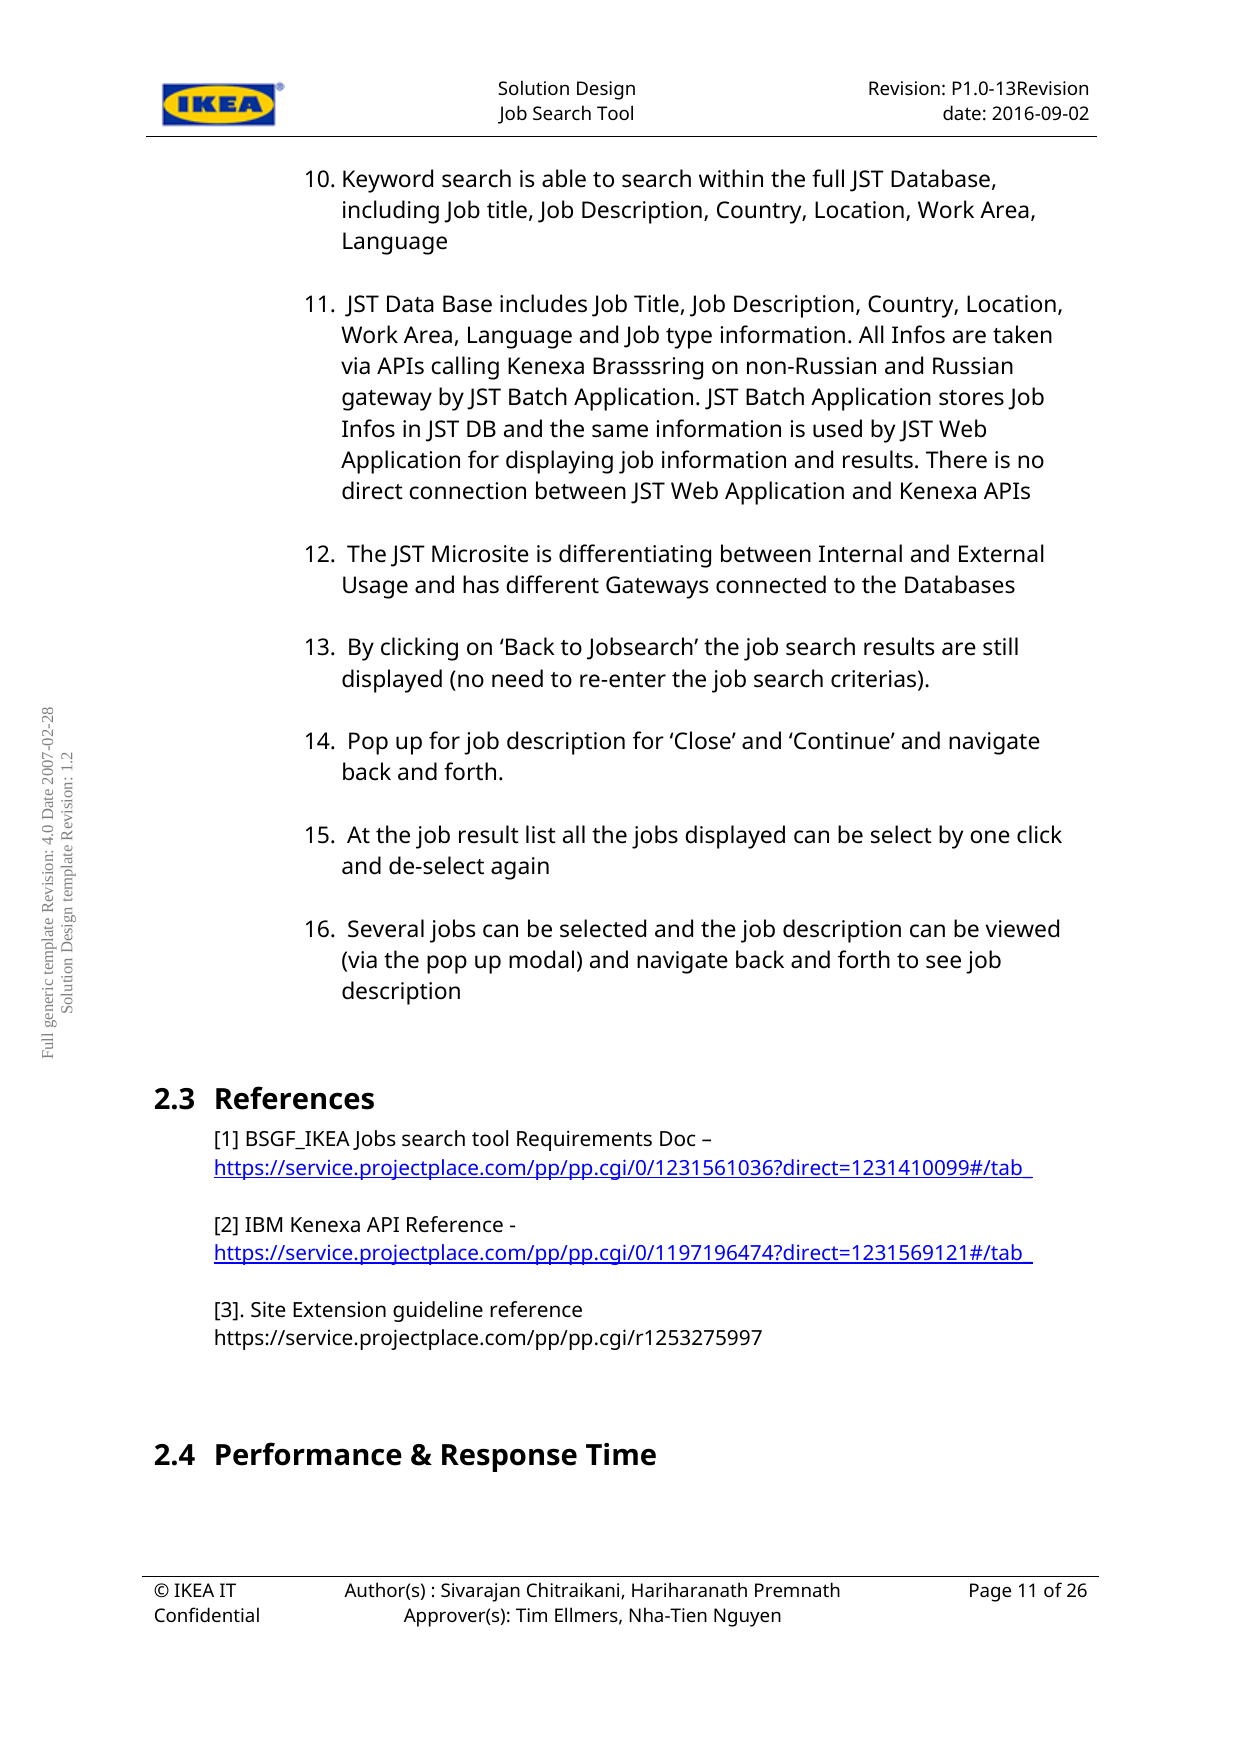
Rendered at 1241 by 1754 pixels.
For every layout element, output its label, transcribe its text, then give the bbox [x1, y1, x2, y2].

list Several jobs can be selected and the job description can be viewed (via the pop up modal) and navigate back and forth to see job description [303, 912, 1087, 1006]
list Pop up for job description for ‘Close’ and ‘Continue’ and navigate back and forth. [303, 725, 1087, 787]
subtitle References [153, 1078, 1087, 1118]
text [1] BSGF_IKEA Jobs search tool Requirements Doc – [153, 1124, 1087, 1153]
list JST Data Base includes Job Title, Job Description, Country, Location, Work Area, Language and Job type information. All Infos are taken via APIs calling Kenexa Brasssring on non-Russian and Russian gateway by JST Batch Application. JST Batch Application stores Job Infos in JST DB and the same information is used by JST Web Application for displaying job information and results. There is no direct connection between JST Web Application and Kenexa APIs [303, 287, 1087, 506]
list By clicking on ‘Back to Jobsearch’ the job search results are still displayed (no need to re-enter the job search criterias). [303, 631, 1087, 694]
subtitle Performance & Response Time [153, 1434, 1087, 1473]
text https://service.projectplace.com/pp/pp.cgi/0/1197196474?direct=1231569121#/tab_ [153, 1238, 1087, 1267]
list Keyword search is able to search within the full JST Database, including Job title, Job Description, Country, Location, Work Area, Language [303, 162, 1087, 256]
list At the job result list all the jobs displayed can be select by one click and de-select again [303, 819, 1087, 881]
text https://service.projectplace.com/pp/pp.cgi/0/1231561036?direct=1231410099#/tab_ [153, 1153, 1087, 1181]
text [2] IBM Kenexa API Reference - [153, 1210, 1087, 1238]
text https://service.projectplace.com/pp/pp.cgi/r1253275997 [153, 1323, 1087, 1352]
picture [153, 75, 285, 136]
text [3]. Site Extension guideline reference [153, 1295, 1087, 1323]
list The JST Microsite is differentiating between Internal and External Usage and has different Gateways connected to the Databases [303, 537, 1087, 600]
